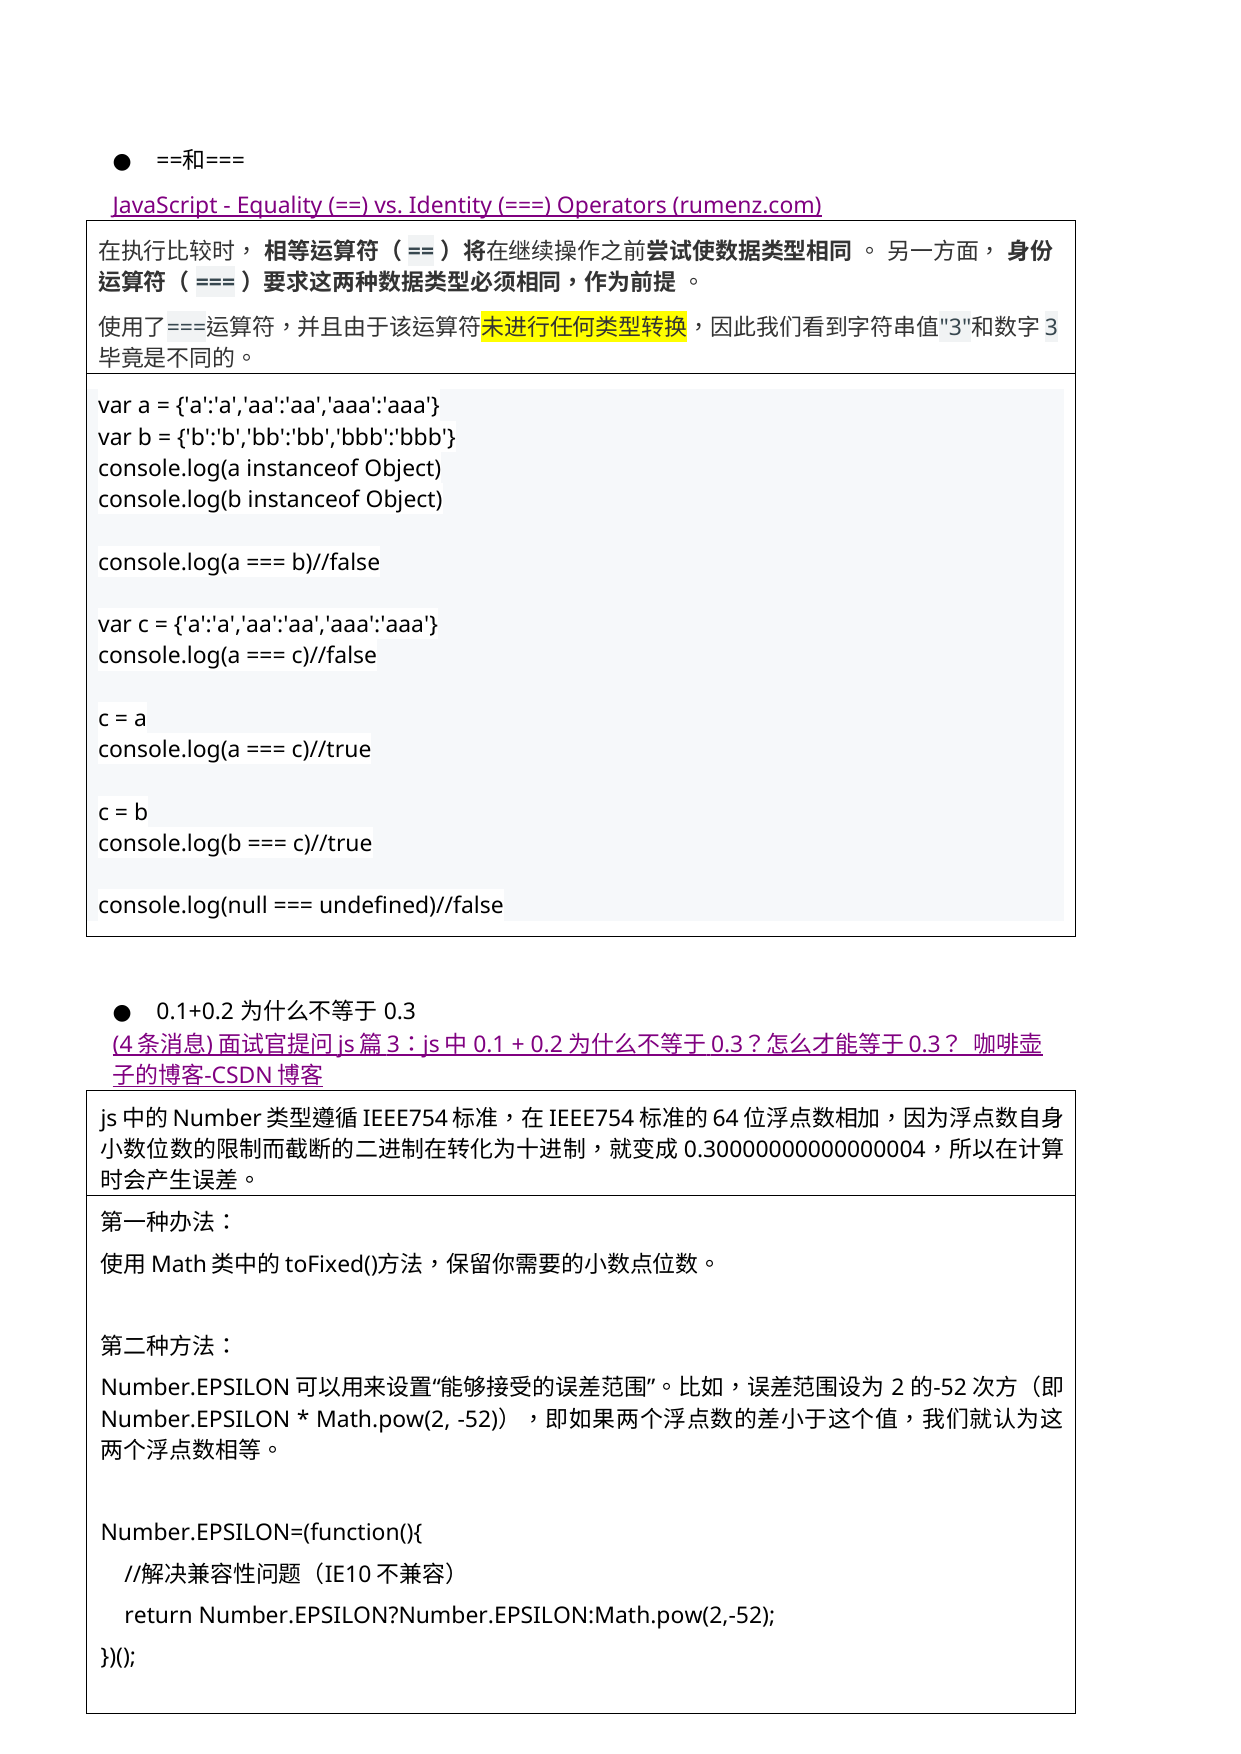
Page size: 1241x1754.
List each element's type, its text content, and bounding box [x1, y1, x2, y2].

list 0.1+0.2 为什么不等于 0.3 [112, 995, 1065, 1026]
table_header js中的Number类型遵循IEEE754标准，在IEEE754标准的64位浮点数相加，因为浮点数自身小数位数的限制而截断的二进制在转化为十进制，就变成0.30000000000000004，所以在计算时会产生误差。 [87, 1091, 1075, 1195]
table_cell var a = {'a':'a','aa':'aa','aaa':'aaa'} var b = {'b':'b','bb':'bb','bbb':'bbb'} console.log(a instanceof Object) console.log(b instanceof Object) console.log(a === b)//false var c = {'a':'a','aa':'aa','aaa':'aaa'} console.log(a === c)//false c = a console.log(a === c)//true c = b console.log(b === c)//true console.log(null === undefined)//false [87, 374, 1075, 936]
table_header 在执行比较时， 相等运算符（ == ）将在继续操作之前尝试使数据类型相同 。 另一方面， 身份运算符（ === ）要求这两种数据类型必须相同，作为前提 。 使用了===运算符，并且由于该运算符未进行任何类型转换，因此我们看到字符串值"3"和数字3毕竟是不同的。 [87, 221, 1075, 373]
list ==和=== [112, 142, 1065, 175]
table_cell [87, 1196, 1075, 1712]
list JavaScript - Equality (==) vs. Identity (===) Operators (rumenz.com) [112, 189, 1065, 220]
list (4条消息) 面试官提问js篇3：js中 0.1 + 0.2 为什么不等于0.3？怎么才能等于0.3？_咖啡壶子的博客-CSDN博客 [112, 1028, 1065, 1090]
